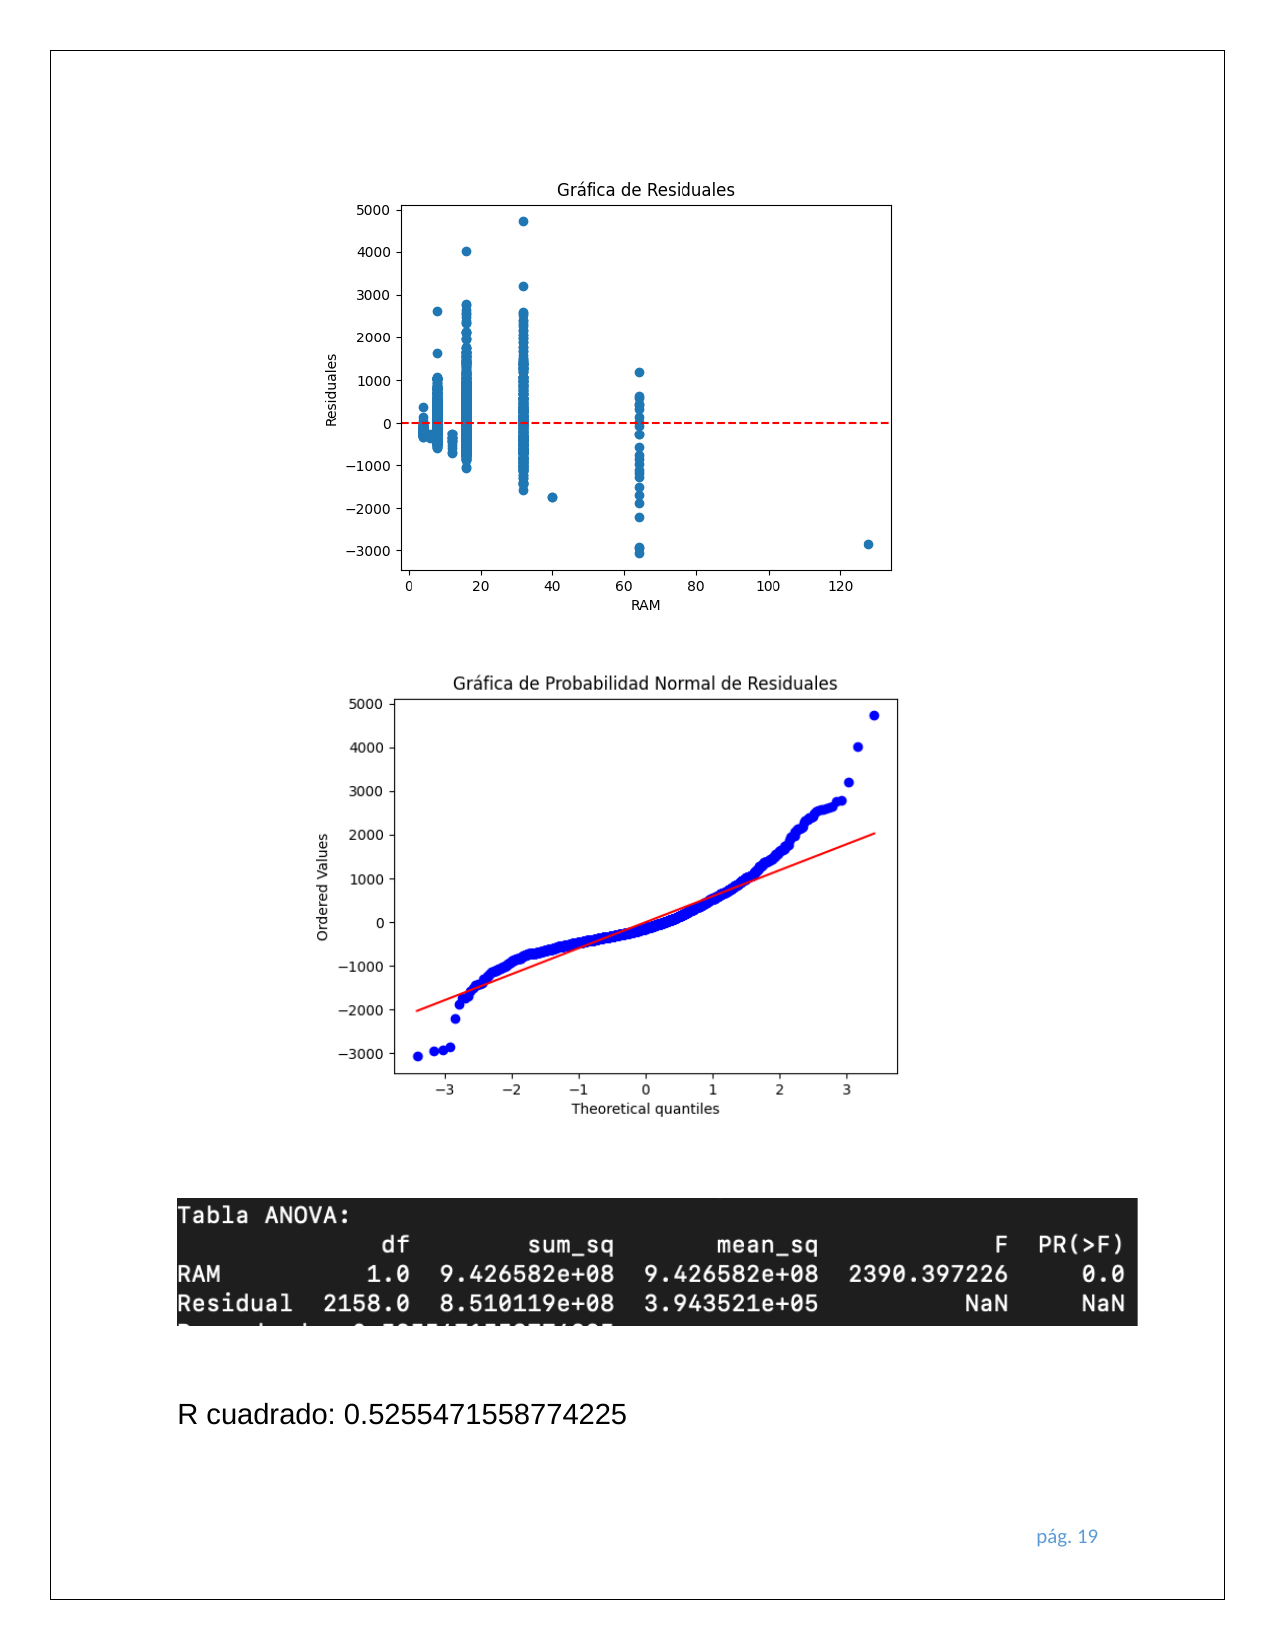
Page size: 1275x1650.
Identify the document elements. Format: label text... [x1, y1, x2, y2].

picture [177, 1198, 1138, 1326]
picture [321, 147, 954, 622]
text R cuadrado: 0.5255471558774225 [177, 1397, 1098, 1430]
picture [313, 640, 962, 1127]
